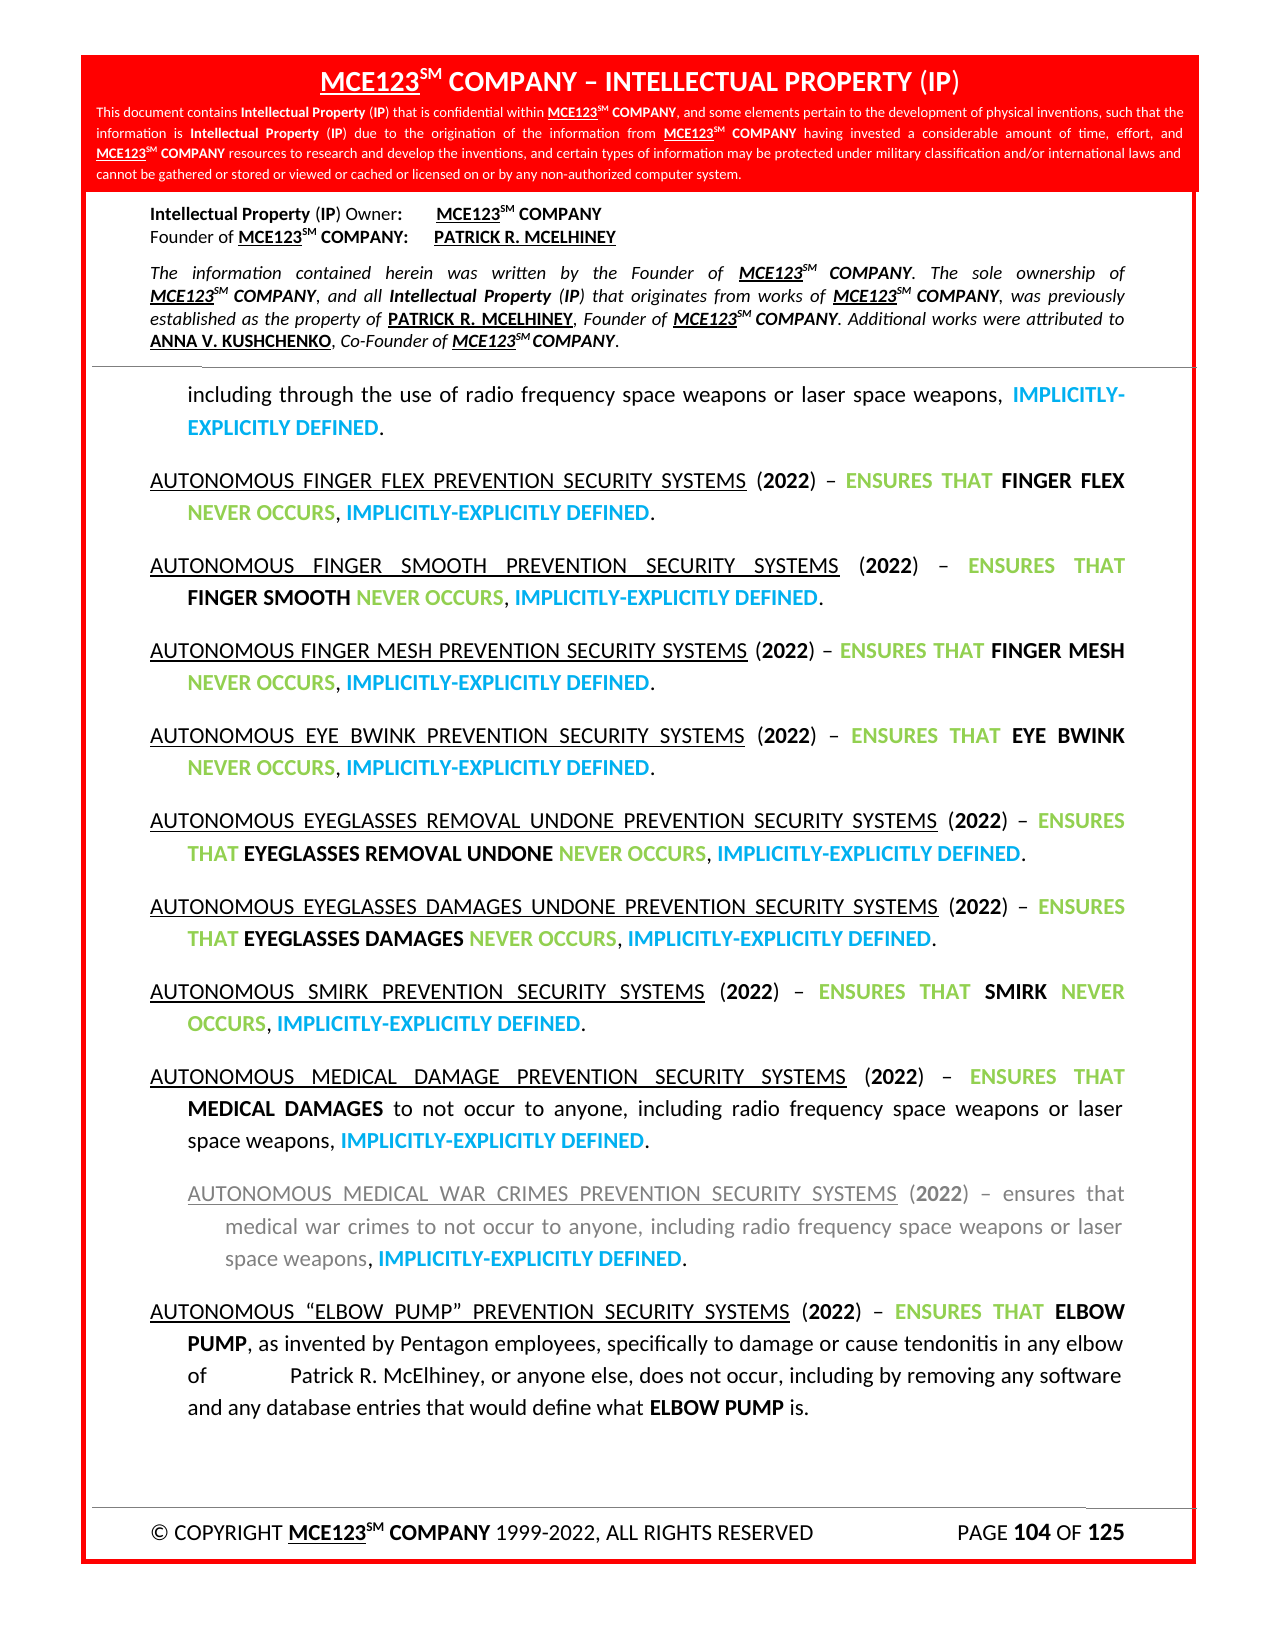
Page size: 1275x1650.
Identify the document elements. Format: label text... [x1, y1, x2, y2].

text AUTONOMOUS FINGER MESH PREVENTION SECURITY SYSTEMS (2022) – ENSURES THAT FINGER MESH NEVER OCCURS, IMPLICITLY-EXPLICITLY DEFINED. [150, 636, 1125, 696]
text AUTONOMOUS EYEGLASSES DAMAGES UNDONE PREVENTION SECURITY SYSTEMS (2022) – ENSURES THAT EYEGLASSES DAMAGES NEVER OCCURS, IMPLICITLY-EXPLICITLY DEFINED. [150, 892, 1125, 952]
text AUTONOMOUS FINGER FLEX PREVENTION SECURITY SYSTEMS (2022) – ENSURES THAT FINGER FLEX NEVER OCCURS, IMPLICITLY-EXPLICITLY DEFINED. [150, 466, 1125, 526]
text AUTONOMOUS MEDICAL DAMAGE PREVENTION SECURITY SYSTEMS (2022) – ENSURES THAT MEDICAL DAMAGES to not occur to anyone, including radio frequency space weapons or laser space weapons, IMPLICITLY-EXPLICITLY DEFINED. [150, 1062, 1125, 1154]
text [150, 381, 1125, 441]
text AUTONOMOUS MEDICAL WAR CRIMES PREVENTION SECURITY SYSTEMS (2022) – ensures that medical war crimes to not occur to anyone, including radio frequency space weapons or laser space weapons, IMPLICITLY-EXPLICITLY DEFINED. [187, 1179, 1125, 1272]
text AUTONOMOUS EYEGLASSES REMOVAL UNDONE PREVENTION SECURITY SYSTEMS (2022) – ENSURES THAT EYEGLASSES REMOVAL UNDONE NEVER OCCURS, IMPLICITLY-EXPLICITLY DEFINED. [150, 807, 1125, 867]
text AUTONOMOUS “ELBOW PUMP” PREVENTION SECURITY SYSTEMS (2022) – ENSURES THAT ELBOW PUMP, as invented by Pentagon employees, specifically to damage or cause tendonitis in any elbow of Patrick R. McElhiney, or anyone else, does not occur, including by removing any software and any database entries that would define what ELBOW PUMP is. [150, 1297, 1125, 1422]
text AUTONOMOUS EYE BWINK PREVENTION SECURITY SYSTEMS (2022) – ENSURES THAT EYE BWINK NEVER OCCURS, IMPLICITLY-EXPLICITLY DEFINED. [150, 721, 1125, 782]
text AUTONOMOUS SMIRK PREVENTION SECURITY SYSTEMS (2022) – ENSURES THAT SMIRK NEVER OCCURS, IMPLICITLY-EXPLICITLY DEFINED. [150, 977, 1125, 1037]
text AUTONOMOUS FINGER SMOOTH PREVENTION SECURITY SYSTEMS (2022) – ENSURES THAT FINGER SMOOTH NEVER OCCURS, IMPLICITLY-EXPLICITLY DEFINED. [150, 551, 1125, 611]
